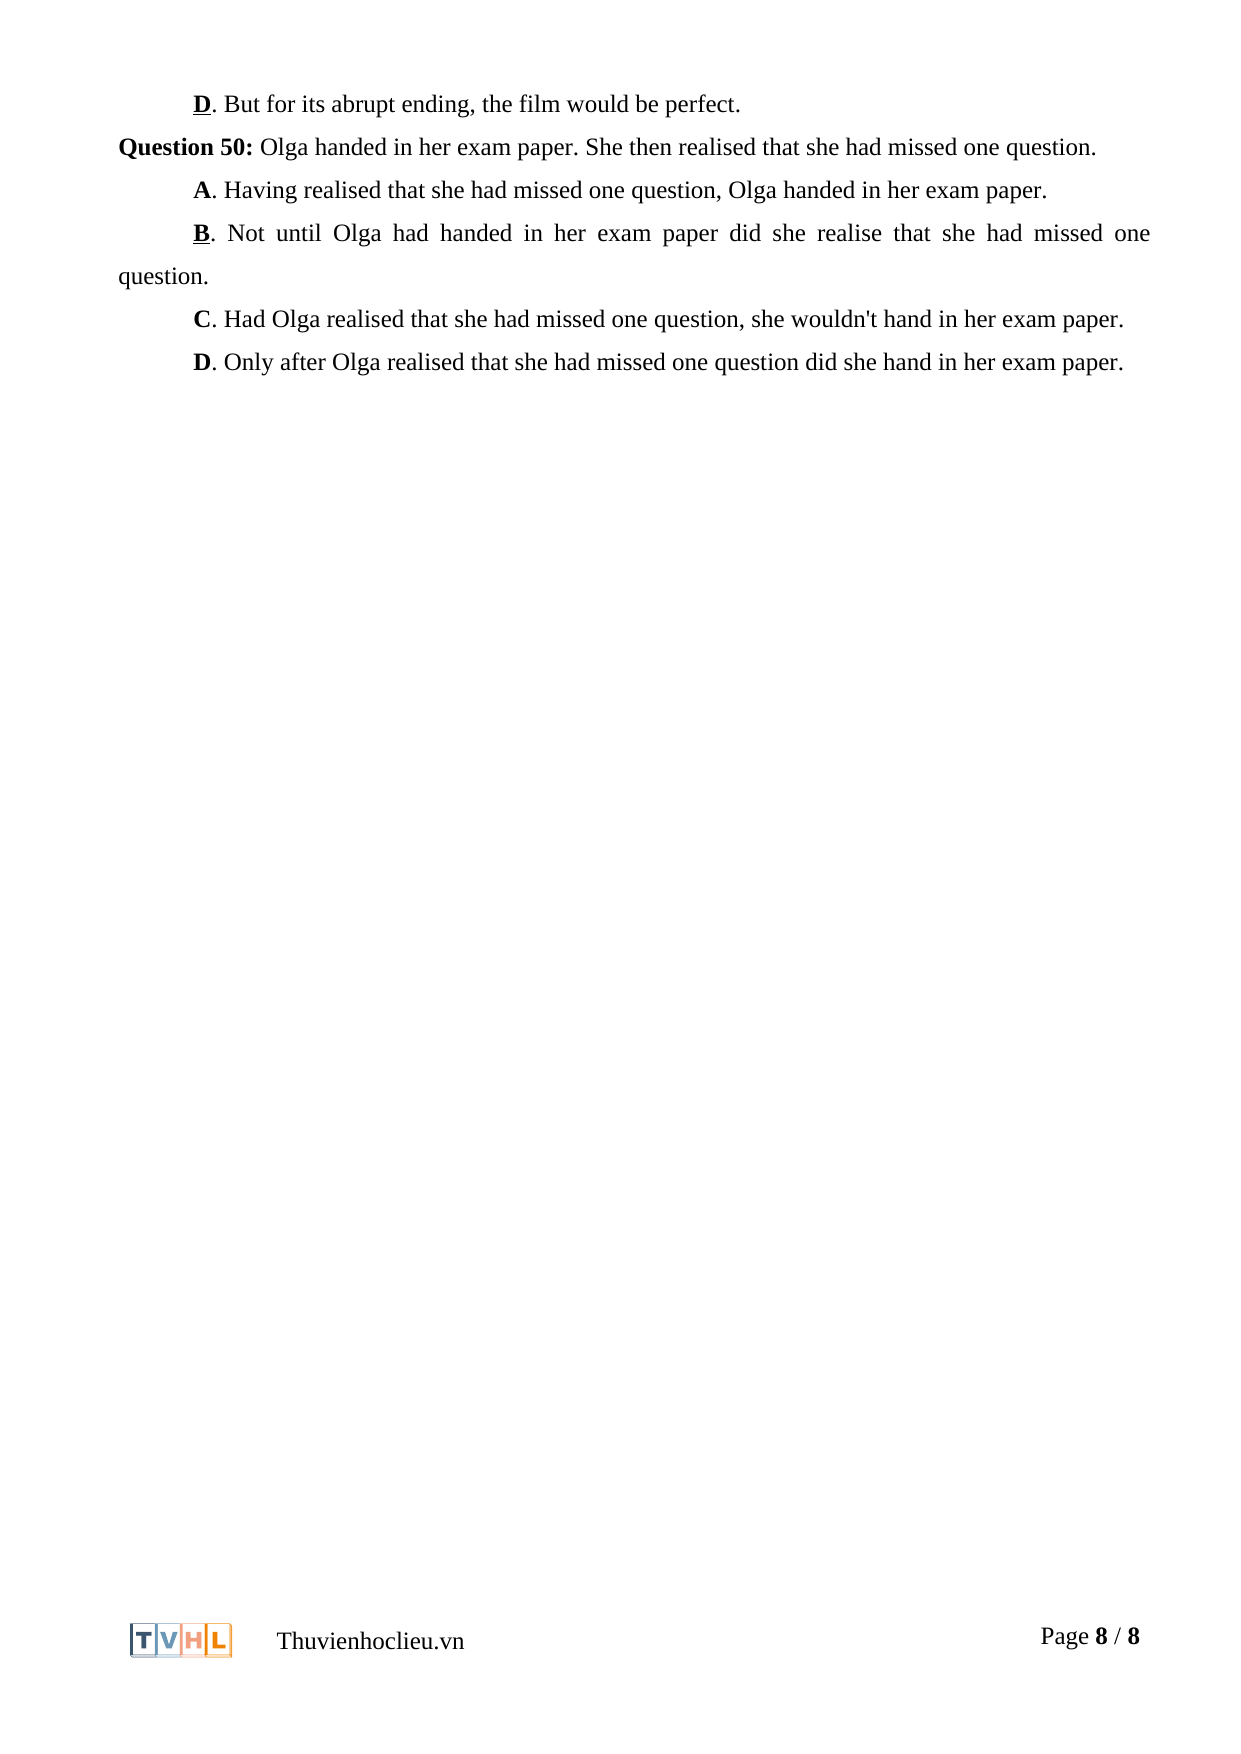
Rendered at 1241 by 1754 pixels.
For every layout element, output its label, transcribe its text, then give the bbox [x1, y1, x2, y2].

text D. But for its abrupt ending, the film would be perfect. [118, 89, 1152, 117]
text D. Only after Olga realised that she had missed one question did she hand in her exam paper. [118, 347, 1152, 376]
picture [129, 1621, 233, 1659]
text Question 50: Olga handed in her exam paper. She then realised that she had missed one question. [118, 132, 1152, 161]
text B. Not until Olga had handed in her exam paper did she realise that she had missed one question. [118, 218, 1152, 290]
text C. Had Olga realised that she had missed one question, she wouldn't hand in her exam paper. [118, 304, 1152, 333]
text A. Having realised that she had missed one question, Olga handed in her exam paper. [118, 175, 1152, 204]
